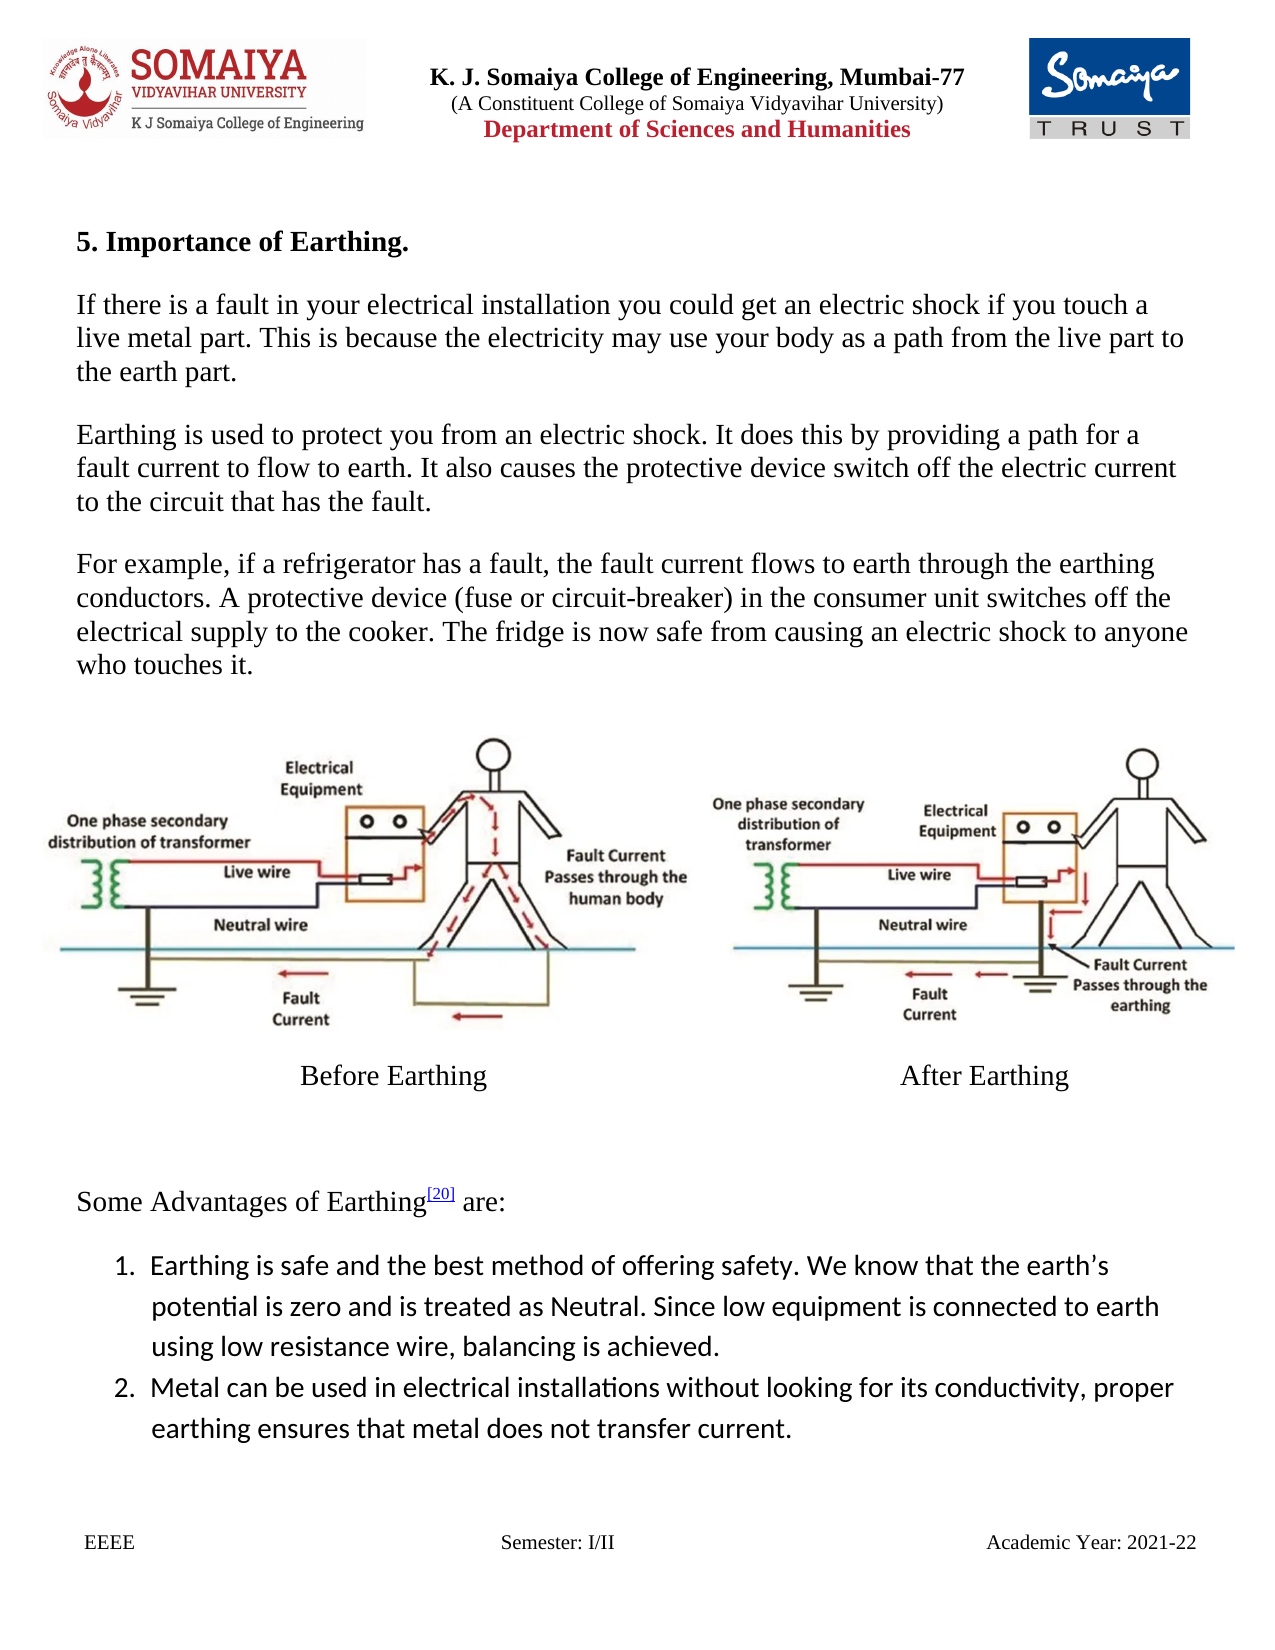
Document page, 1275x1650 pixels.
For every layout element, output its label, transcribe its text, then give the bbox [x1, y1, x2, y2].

picture [709, 744, 1235, 1030]
text Earthing is used to protect you from an electric shock. It does this by providing a path for a fault current to flow to earth. It also causes the protective device switch off the electric current to the circuit that has the fault. [76, 417, 1198, 517]
text 5. Importance of Earthing. [76, 224, 1198, 258]
list Metal can be used in electrical installations without looking for its conductivity, proper earthing ensures that metal does not transfer current. [114, 1369, 1198, 1446]
text Some Advantages of Earthing[20] are: [76, 1184, 1198, 1217]
picture [42, 38, 367, 139]
text For example, if a refrigerator has a fault, the fault current flows to earth through the earthing conductors. A protective device (fuse or circuit-breaker) in the consumer unit switches off the electrical supply to the cooker. The fridge is now safe from causing an electric shock to anyone who touches it. [76, 547, 1198, 681]
picture [42, 727, 695, 1030]
list Earthing is safe and the best method of offering safety. We know that the earth’s potential is zero and is treated as Neutral. Since low equipment is connected to earth using low resistance wire, balancing is achieved. [114, 1247, 1198, 1364]
picture [1029, 38, 1191, 139]
text If there is a fault in your electrical installation you could get an electric shock if you touch a live metal part. This is because the electricity may use your body as a path from the live part to the earth part. [76, 287, 1198, 388]
